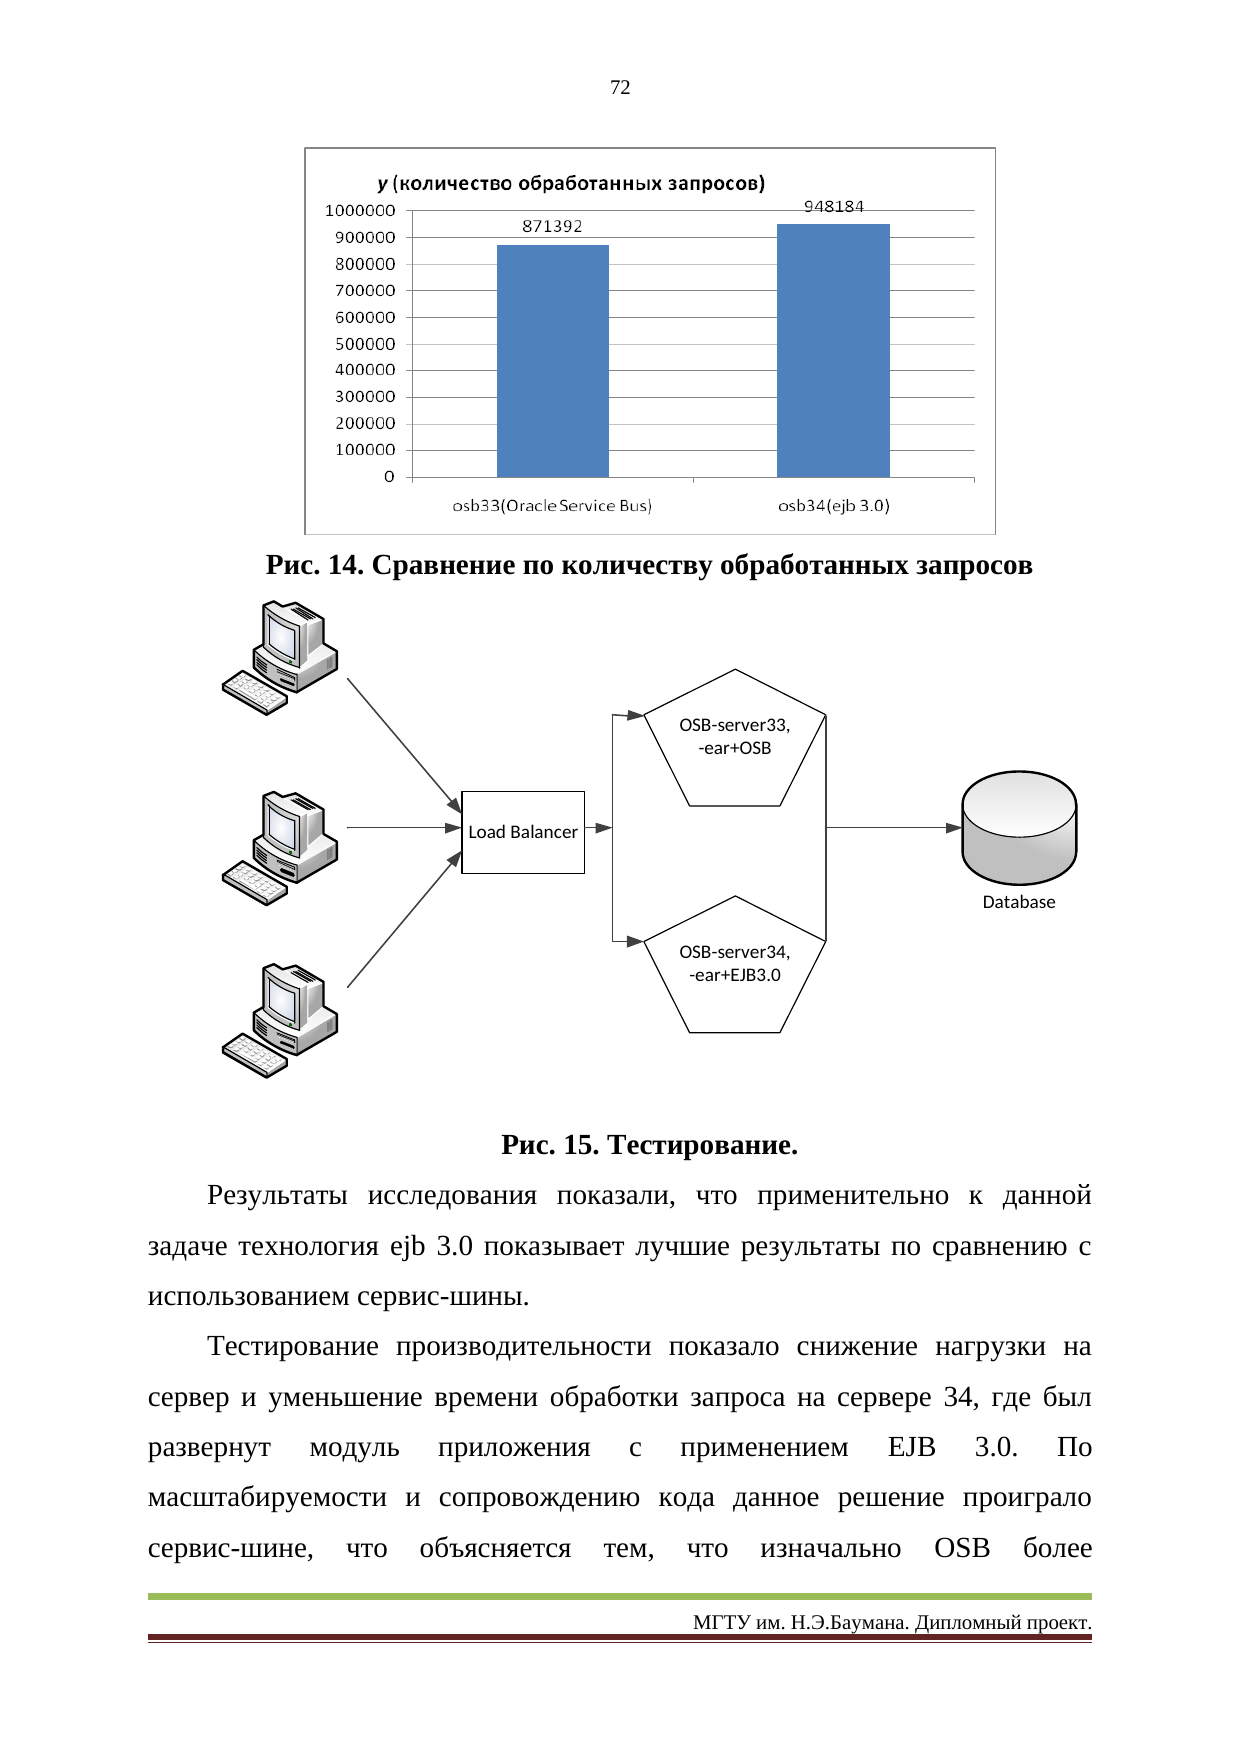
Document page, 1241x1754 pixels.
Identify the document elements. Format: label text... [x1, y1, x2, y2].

text Результаты исследования показали, что применительно к данной задаче технология ejb 3.0 показывает лучшие результаты по сравнению с использованием сервис-шины. [148, 1177, 1093, 1312]
text Рис. 14. Сравнение по количеству обработанных запросов [148, 547, 1093, 580]
picture [303, 147, 996, 535]
text Рис. 15. Тестирование. [148, 1127, 1093, 1161]
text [148, 1328, 1093, 1563]
